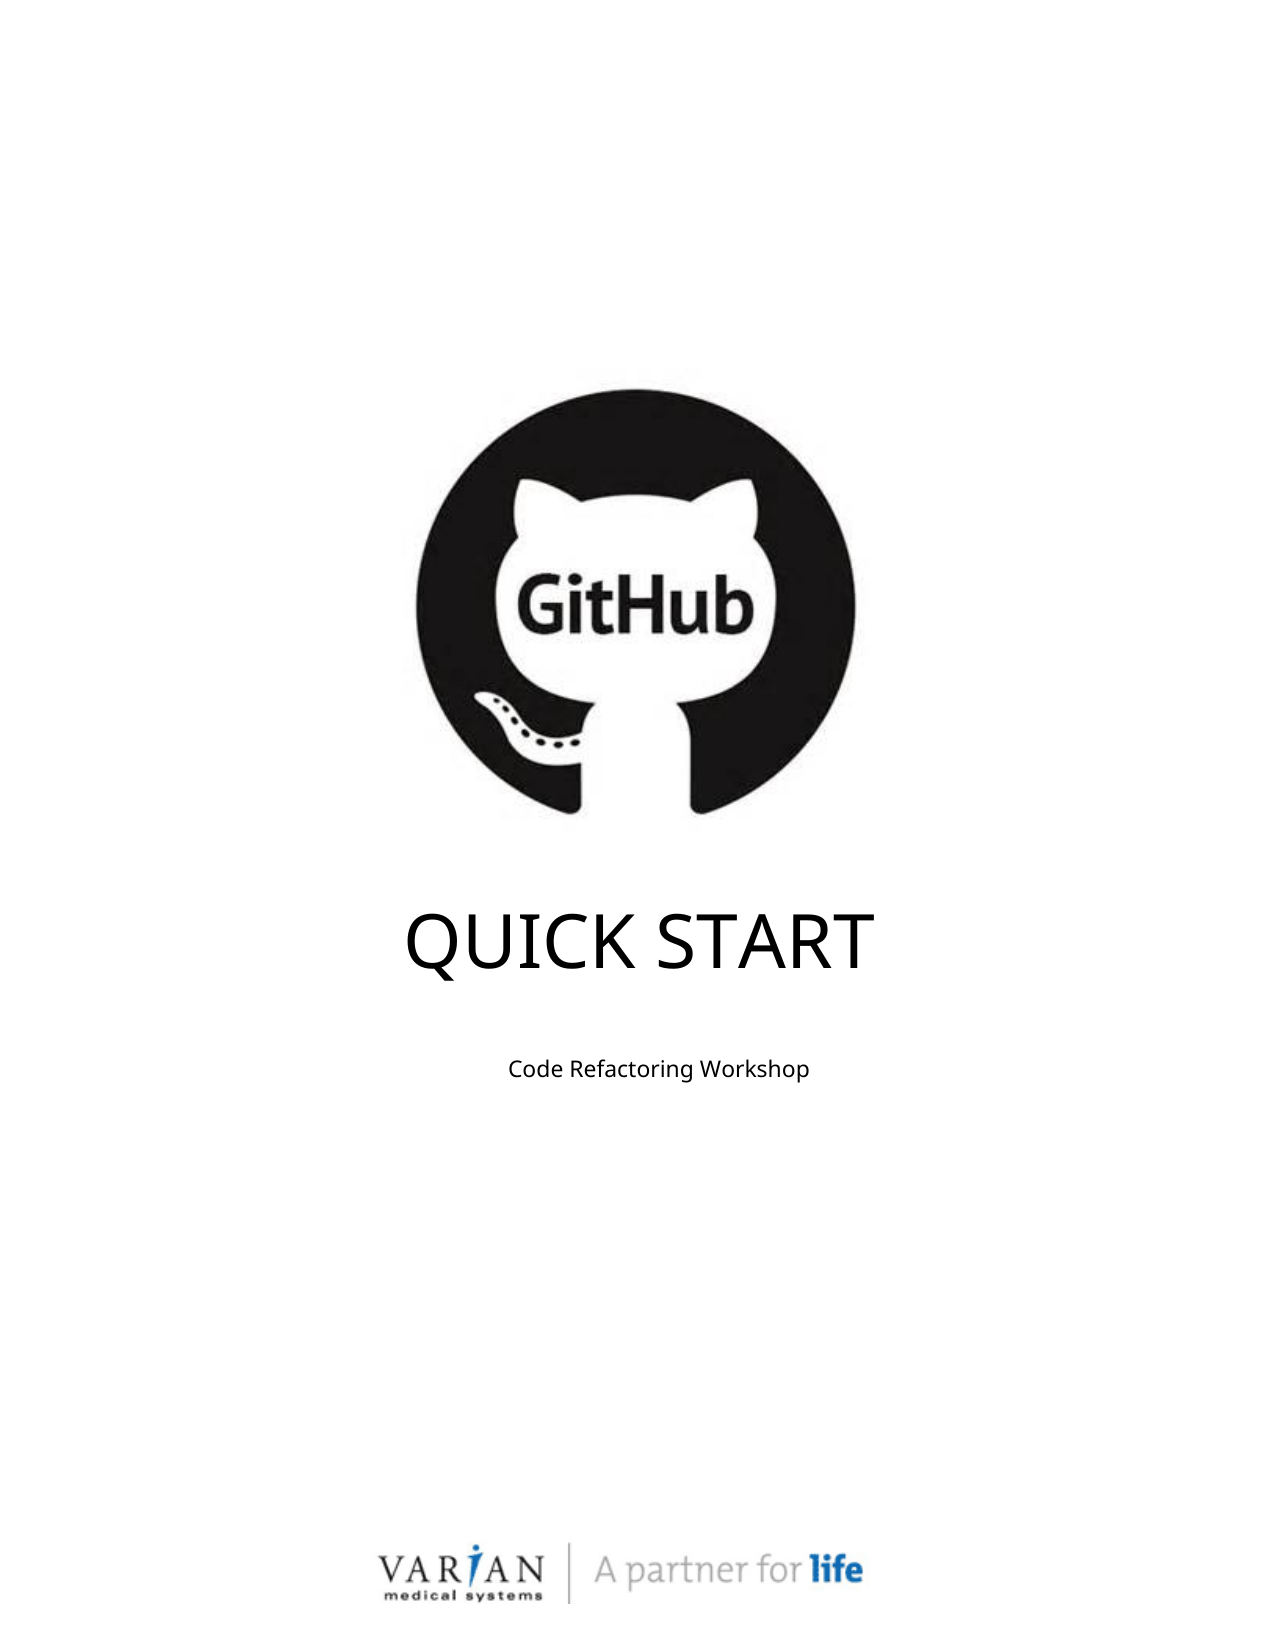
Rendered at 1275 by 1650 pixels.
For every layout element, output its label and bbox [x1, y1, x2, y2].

picture [354, 1540, 880, 1604]
picture [401, 368, 871, 838]
